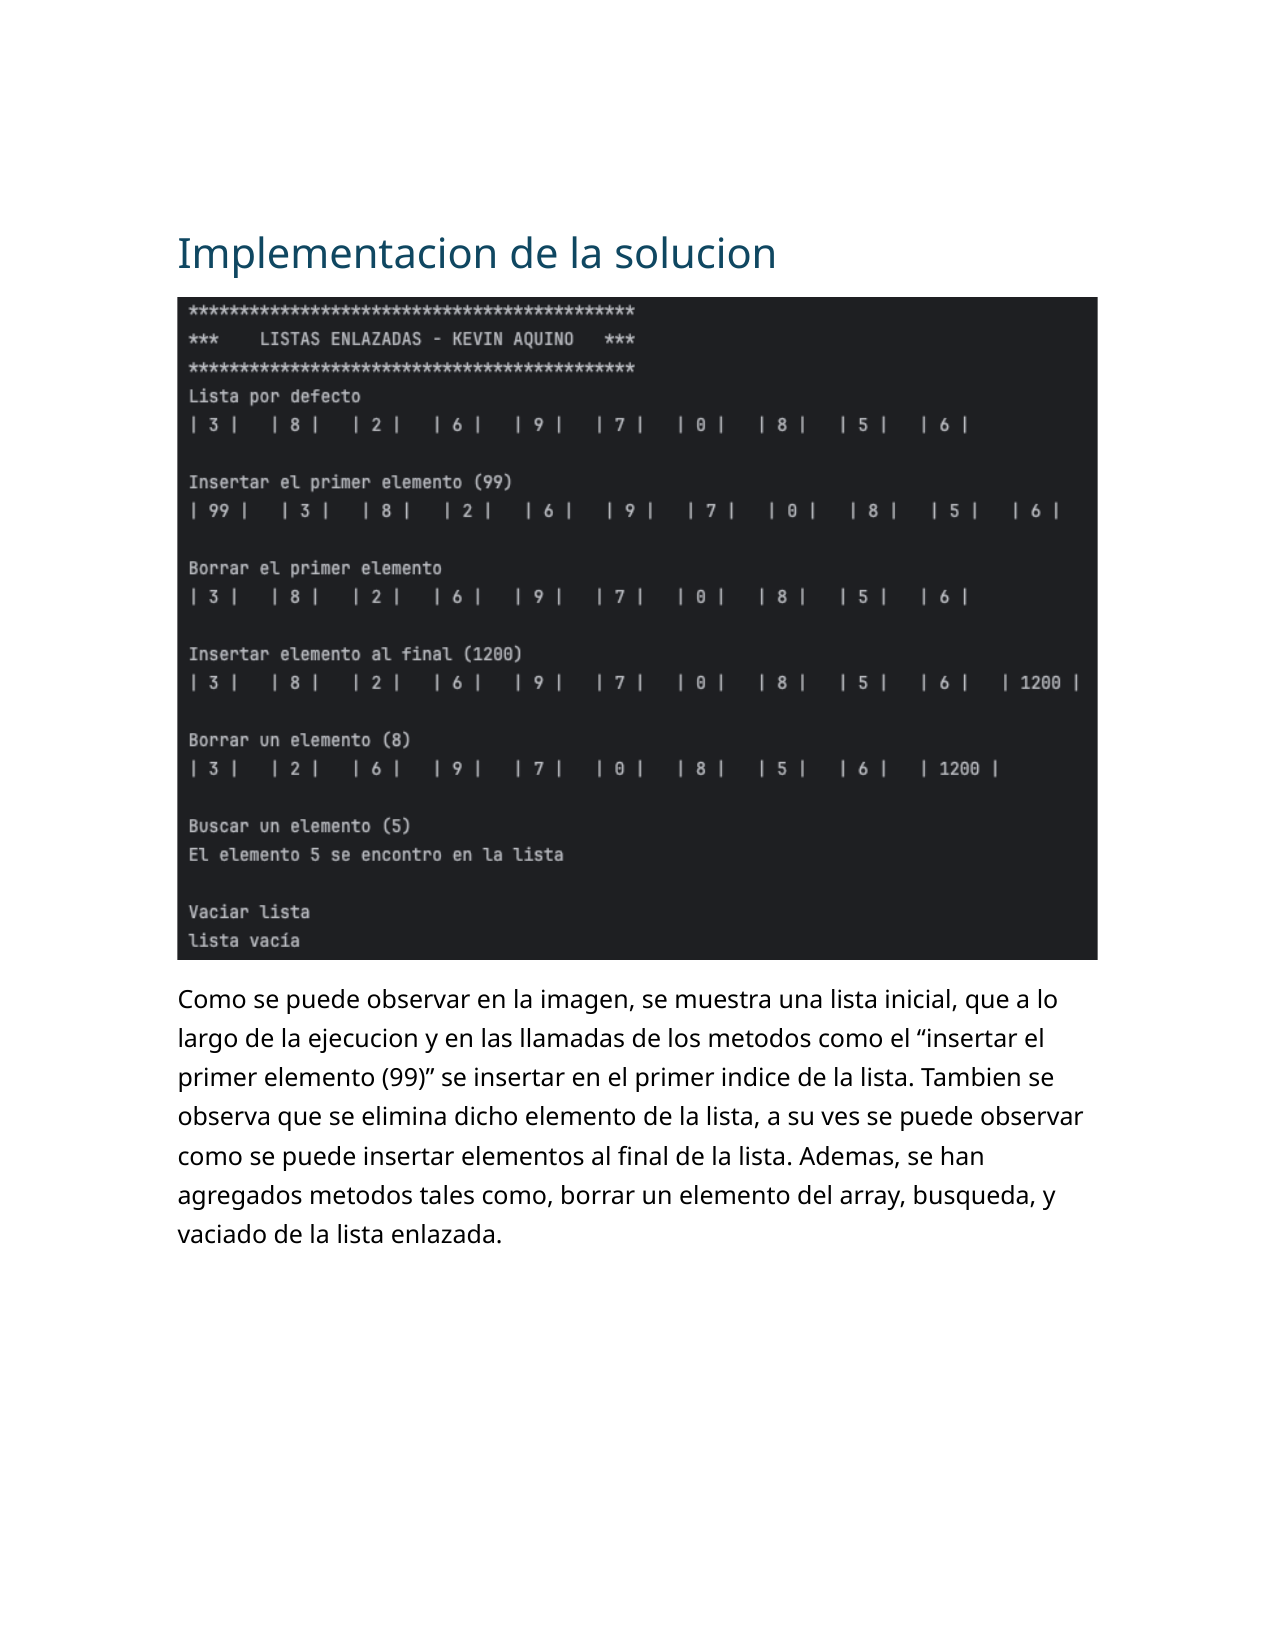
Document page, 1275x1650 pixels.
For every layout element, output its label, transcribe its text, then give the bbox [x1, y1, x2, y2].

subtitle Implementacion de la solucion [177, 224, 1098, 281]
picture [177, 297, 1098, 960]
text Como se puede observar en la imagen, se muestra una lista inicial, que a lo largo de la ejecucion y en las llamadas de los metodos como el “insertar el primer elemento (99)” se insertar en el primer indice de la lista. Tambien se observa que se elimina dicho elemento de la lista, a su ves se puede observar como se puede insertar elementos al final de la lista. Ademas, se han agregados metodos tales como, borrar un elemento del array, busqueda, y vaciado de la lista enlazada. [177, 981, 1098, 1251]
